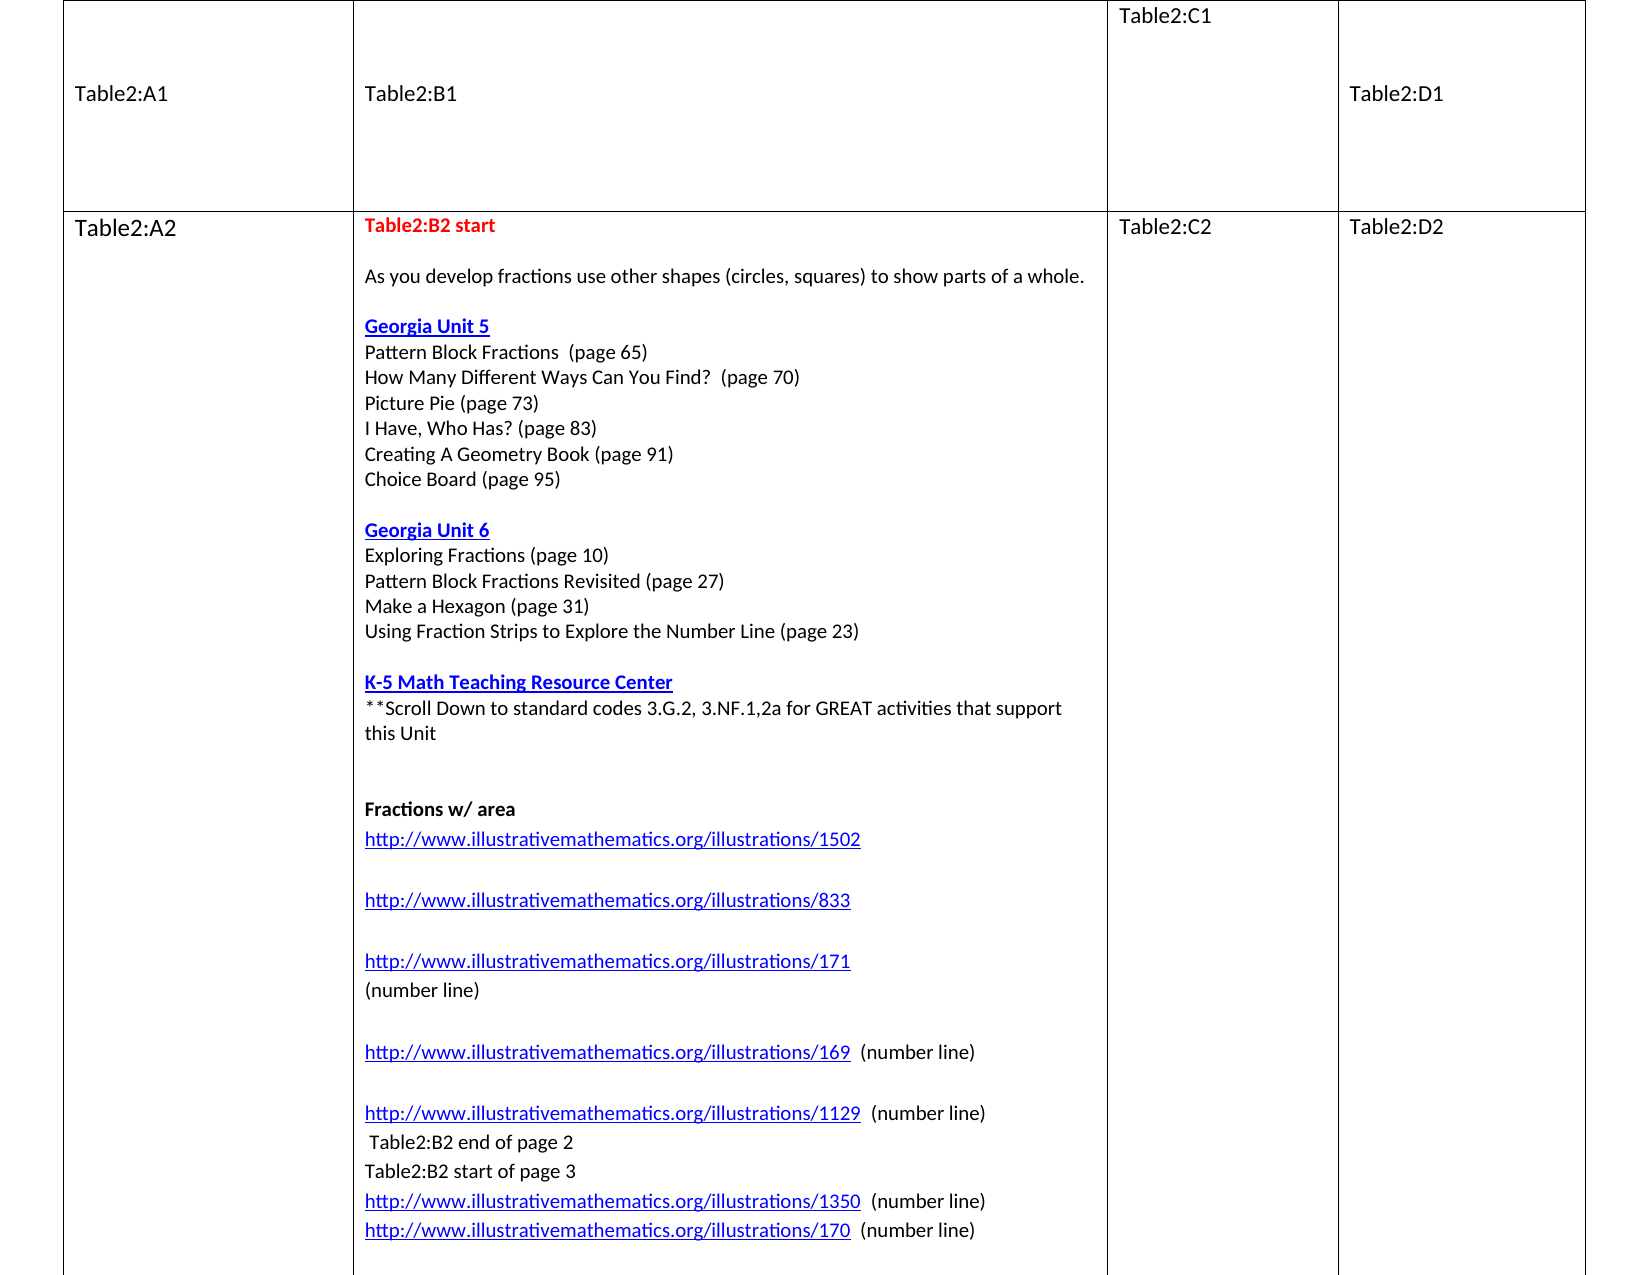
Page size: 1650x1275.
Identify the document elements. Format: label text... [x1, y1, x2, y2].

table_header Table2:B1 [354, 1, 1107, 211]
table_cell Table2:A2 [64, 212, 353, 1275]
table_cell Table2:D2 [1339, 212, 1585, 1275]
table_cell Table2:B2 start As you develop fractions use other shapes (circles, squares) to show parts of a whole. Georgia Unit 5 Pattern Block Fractions (page 65) How Many Different Ways Can You Find? (page 70) Picture Pie (page 73) I Have, Who Has? (page 83) Creating A Geometry Book (page 91) Choice Board (page 95) Georgia Unit 6 Exploring Fractions (page 10) Pattern Block Fractions Revisited (page 27) Make a Hexagon (page 31) Using Fraction Strips to Explore the Number Line (page 23) K-5 Math Teaching Resource Center **Scroll Down to standard codes 3.G.2, 3.NF.1,2a for GREAT activities that support this Unit Fractions w/ area http://www.illustrativemathematics.org/illustrations/1502 http://www.illustrativemathematics.org/illustrations/833 http://www.illustrativemathematics.org/illustrations/171 (number line) http://www.illustrativemathematics.org/illustrations/169 (number line) http://www.illustrativemathematics.org/illustrations/1129 (number line) Table2:B2 end of page 2 Table2:B2 start of page 3 http://www.illustrativemathematics.org/illustrations/1350 (number line) http://www.illustrativemathematics.org/illustrations/170 (number line) http://www.illustrativemathematics.org/illustrations/1352 (number line) http://www.illustrativemathematics.org/illustrations/168 (number line) http://www.illustrativemathematics.org/illustrations/172 3.G.2 http://www.k-5mathteachingresources.com/3rd-grade-geometry.html Geoboard fourths Congruent eighths Fractions with color tiles OTHER RESOURCES Common Core Flip Book http://www.azed.gov/azcommoncore/mathstandards/3-5math/ These are very large units and not recommended to print in entirety. Pick and choose tasks that align to what you are teaching. A unit with Common Core aligned tasks (this one is OA standards) http://schools.nyc.gov/NR/rdonlyres/0ACC1E30-0BB7-42AC-93D7-7CE7B83E0136/0/NYCDOEG3MathCookieDough_Final.pdf Math Common Core Resource https://sites.google.com/a/bryantschools.org/math-common-core-resource-site/home-1/3rd-grade Engage New York- Fractions http://www.engageny.org/sites/default/files/resource/attachments/g3-m5-full-module.pdf Engage New York- Multiplication http://www.engageny.org/sites/default/files/resource/attachments/math-g3-m1-full-module.pdf Table2:B2 end [354, 212, 1107, 1275]
table_cell Table2:C2 [1108, 212, 1338, 1275]
table_header Table2:C1 [1108, 1, 1338, 211]
table_header Table2:D1 [1339, 1, 1585, 211]
table_header Table2:A1 [64, 1, 353, 211]
